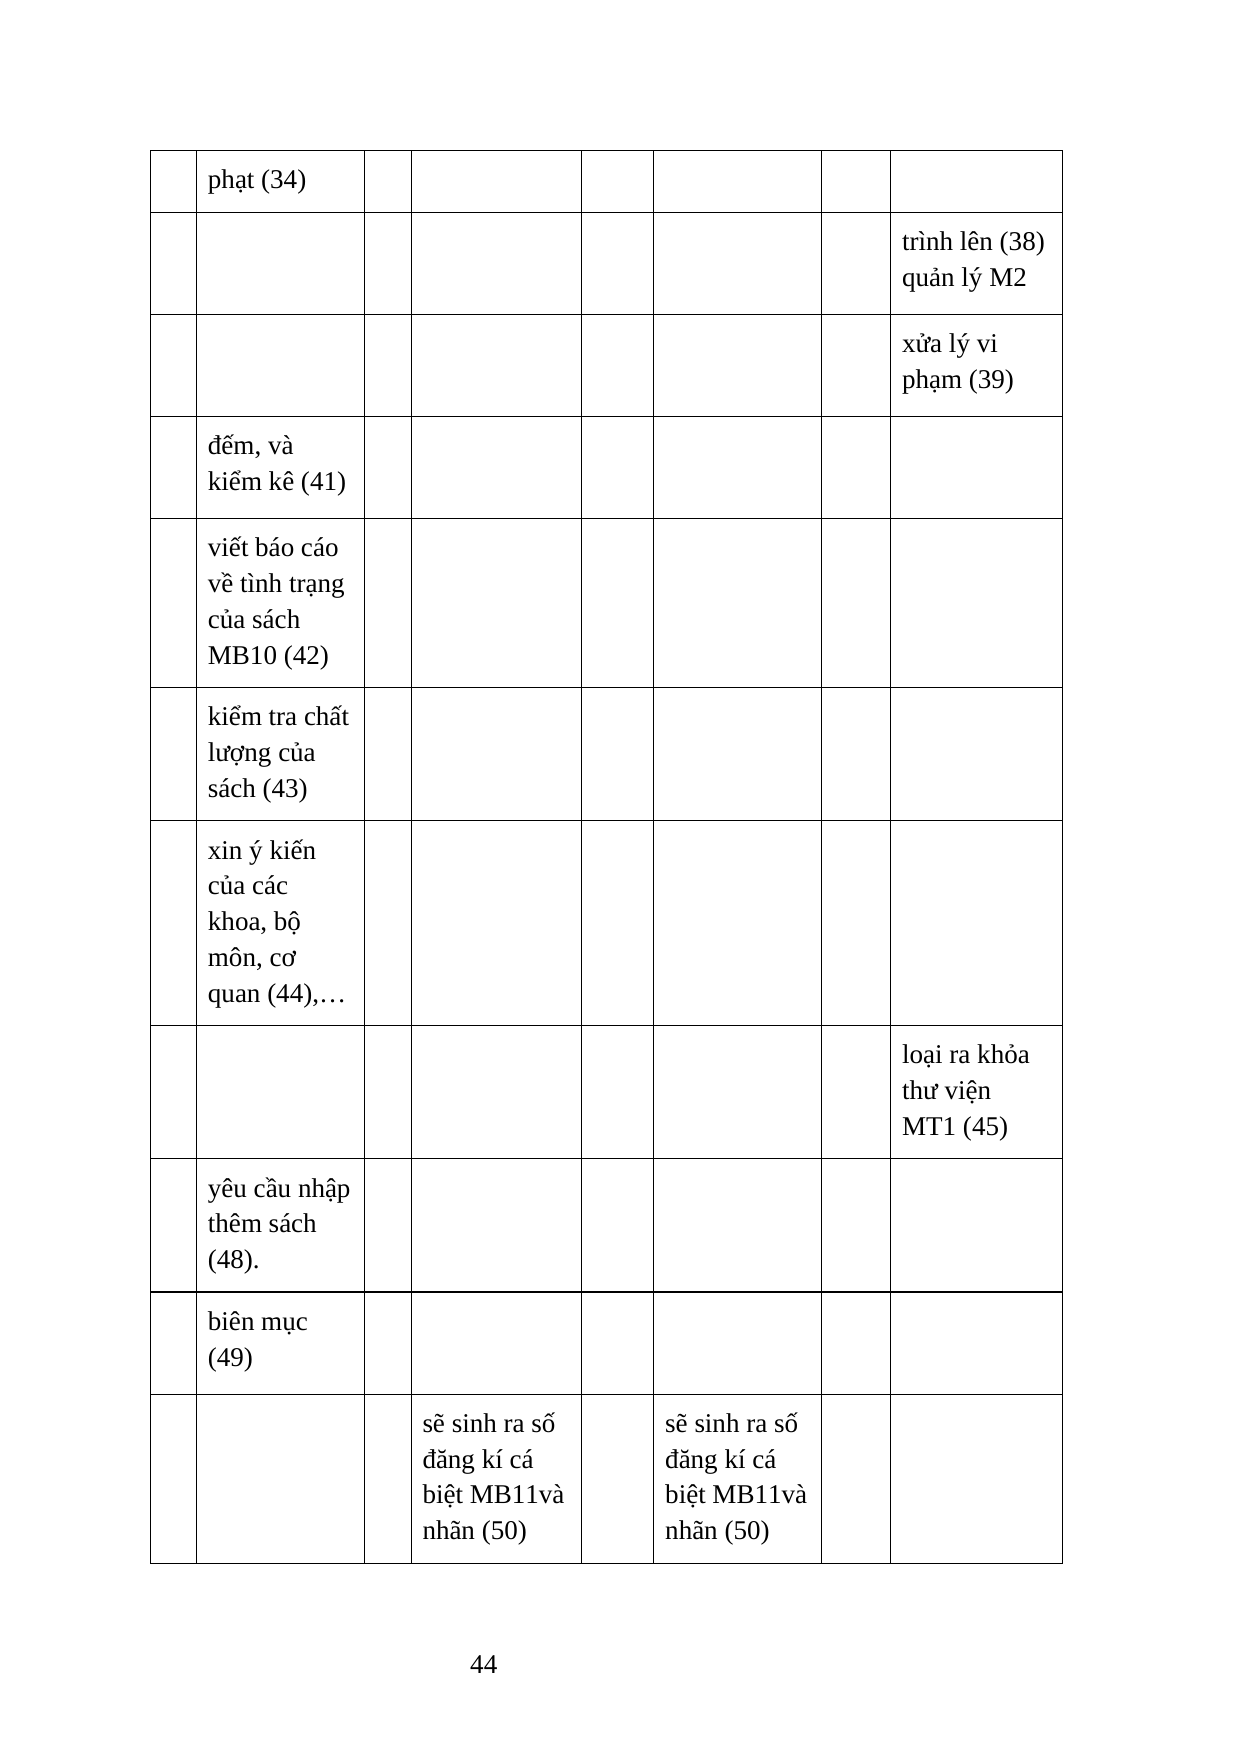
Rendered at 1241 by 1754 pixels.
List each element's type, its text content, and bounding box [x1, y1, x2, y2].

table_cell [582, 151, 653, 212]
table_cell [891, 1395, 1062, 1562]
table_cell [197, 151, 364, 212]
table_cell [412, 519, 581, 687]
table_cell [822, 688, 890, 820]
table_cell [822, 1159, 890, 1291]
table_cell [654, 688, 821, 820]
table_cell [822, 151, 890, 212]
table_cell [365, 315, 411, 416]
table_cell [151, 1395, 196, 1562]
table_cell [582, 821, 653, 1025]
table_cell [365, 1159, 411, 1291]
table_cell xửa lý vi phạm (39) [891, 315, 1062, 416]
table_cell [822, 1395, 890, 1562]
table_cell [891, 151, 1062, 212]
table_cell [197, 1026, 364, 1158]
table_cell [891, 1159, 1062, 1291]
table_cell [151, 315, 196, 416]
table_cell [412, 315, 581, 416]
table_cell [151, 821, 196, 1025]
table_cell [412, 1293, 581, 1393]
table_cell [891, 821, 1062, 1025]
table_cell đếm, và kiểm kê (41) [197, 417, 364, 518]
table_cell [365, 821, 411, 1025]
table_cell [151, 417, 196, 518]
table_cell [582, 1159, 653, 1291]
table_cell [654, 821, 821, 1025]
table_cell [412, 417, 581, 518]
table_cell [365, 688, 411, 820]
table_cell [151, 213, 196, 314]
table_cell [412, 1159, 581, 1291]
table_cell [654, 213, 821, 314]
table_cell trình lên (38) quản lý M2 [891, 213, 1062, 314]
table_cell [365, 213, 411, 314]
table_cell [654, 519, 821, 687]
table_cell [151, 519, 196, 687]
table_cell sẽ sinh ra số đăng kí cá biệt MB11và nhãn (50) [654, 1395, 821, 1562]
table_cell viết báo cáo về tình trạng của sách MB10 (42) [197, 519, 364, 687]
table_cell [891, 519, 1062, 687]
table_cell [822, 519, 890, 687]
table_cell [151, 151, 196, 212]
table_cell sẽ sinh ra số đăng kí cá biệt MB11và nhãn (50) [412, 1395, 581, 1562]
table_cell loại ra khỏa thư viện MT1 (45) [891, 1026, 1062, 1158]
table_cell [582, 1293, 653, 1393]
table_cell [412, 1026, 581, 1158]
table_cell [582, 213, 653, 314]
table_cell [654, 315, 821, 416]
table_cell [582, 519, 653, 687]
table_cell [822, 315, 890, 416]
table_cell [151, 1159, 196, 1291]
table_cell [151, 1293, 196, 1393]
table_cell [412, 821, 581, 1025]
table_cell yêu cầu nhập thêm sách (48). [197, 1159, 364, 1291]
table_cell [582, 1026, 653, 1158]
table_cell [891, 1293, 1062, 1393]
table_cell [822, 1293, 890, 1393]
table_cell [365, 519, 411, 687]
table_cell [412, 213, 581, 314]
table_cell [365, 1395, 411, 1562]
table_cell [822, 1026, 890, 1158]
table_cell [197, 213, 364, 314]
table_cell [365, 417, 411, 518]
table_cell [197, 1395, 364, 1562]
table_cell [654, 151, 821, 212]
table_cell [654, 1159, 821, 1291]
table_cell kiểm tra chất lượng của sách (43) [197, 688, 364, 820]
table_cell [654, 417, 821, 518]
table_cell [151, 1026, 196, 1158]
table_cell [582, 688, 653, 820]
table_cell [365, 151, 411, 212]
table_cell [151, 688, 196, 820]
table_cell [412, 151, 581, 212]
table_cell [891, 688, 1062, 820]
table_cell xin ý kiến của các khoa, bộ môn, cơ quan (44),… [197, 821, 364, 1025]
table_cell [891, 417, 1062, 518]
table_cell biên mục (49) [197, 1293, 364, 1393]
table_cell [582, 1395, 653, 1562]
table_cell [822, 417, 890, 518]
table_cell [822, 821, 890, 1025]
table_cell [822, 213, 890, 314]
table_cell [197, 315, 364, 416]
table_cell [654, 1293, 821, 1393]
table_cell [582, 315, 653, 416]
table_cell [582, 417, 653, 518]
table_cell [365, 1026, 411, 1158]
table_cell [412, 688, 581, 820]
table_cell [654, 1026, 821, 1158]
table_cell [365, 1293, 411, 1393]
